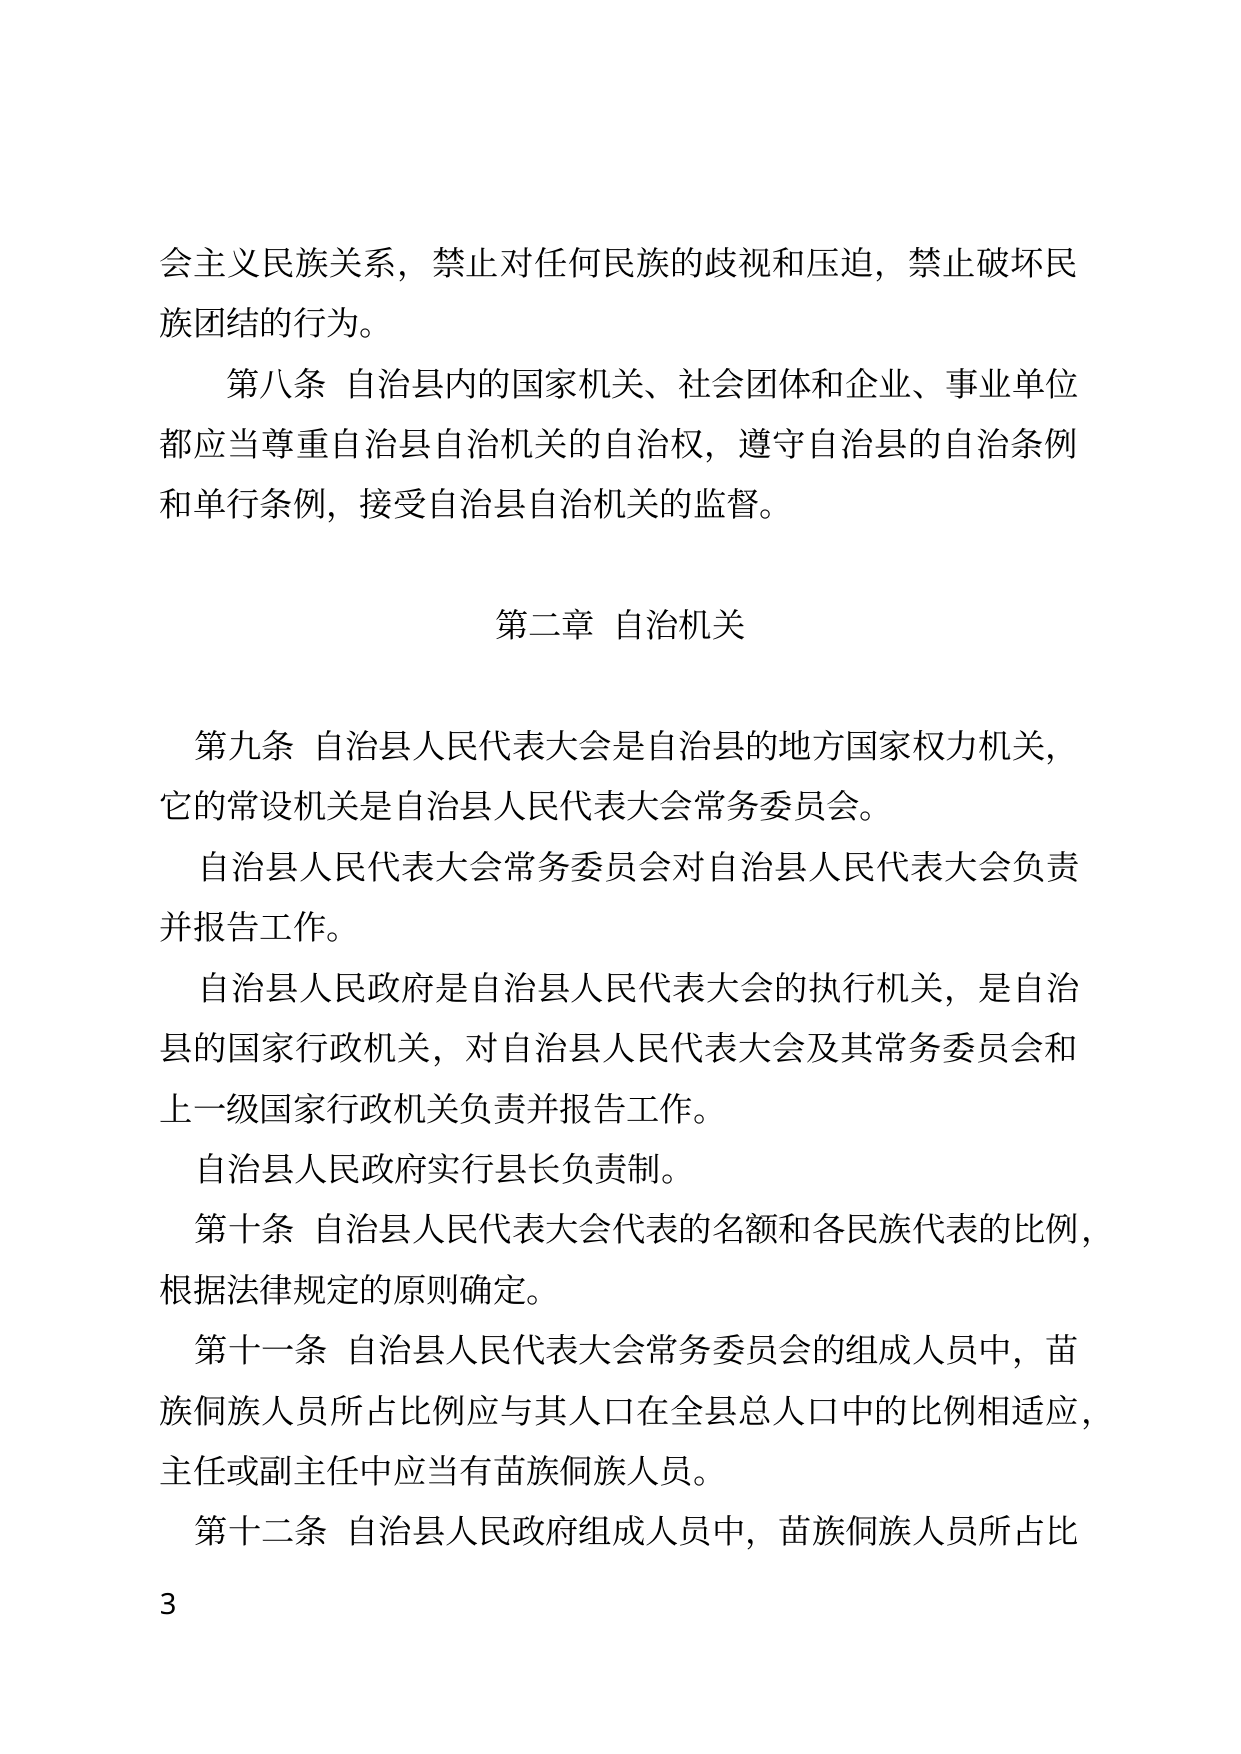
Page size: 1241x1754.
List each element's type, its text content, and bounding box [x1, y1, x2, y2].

text 第十一条 自治县人民代表大会常务委员会的组成人员中，苗族侗族人员所占比例应与其人口在全县总人口中的比例相适应，主任或副主任中应当有苗族侗族人员。 [159, 1312, 1081, 1493]
text 自治县人民政府是自治县人民代表大会的执行机关，是自治县的国家行政机关，对自治县人民代表大会及其常务委员会和上一级国家行政机关负责并报告工作。 [159, 949, 1081, 1131]
text 第八条 自治县内的国家机关、社会团体和企业、事业单位都应当尊重自治县自治机关的自治权，遵守自治县的自治条例和单行条例，接受自治县自治机关的监督。 [159, 345, 1081, 526]
text 第十条 自治县人民代表大会代表的名额和各民族代表的比例，根据法律规定的原则确定。 [159, 1191, 1081, 1312]
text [159, 224, 1081, 345]
text 第二章 自治机关 [159, 587, 1081, 647]
text 自治县人民代表大会常务委员会对自治县人民代表大会负责并报告工作。 [159, 828, 1081, 949]
text 第九条 自治县人民代表大会是自治县的地方国家权力机关，它的常设机关是自治县人民代表大会常务委员会。 [159, 708, 1081, 828]
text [159, 1493, 1081, 1553]
text 自治县人民政府实行县长负责制。 [159, 1131, 1081, 1191]
